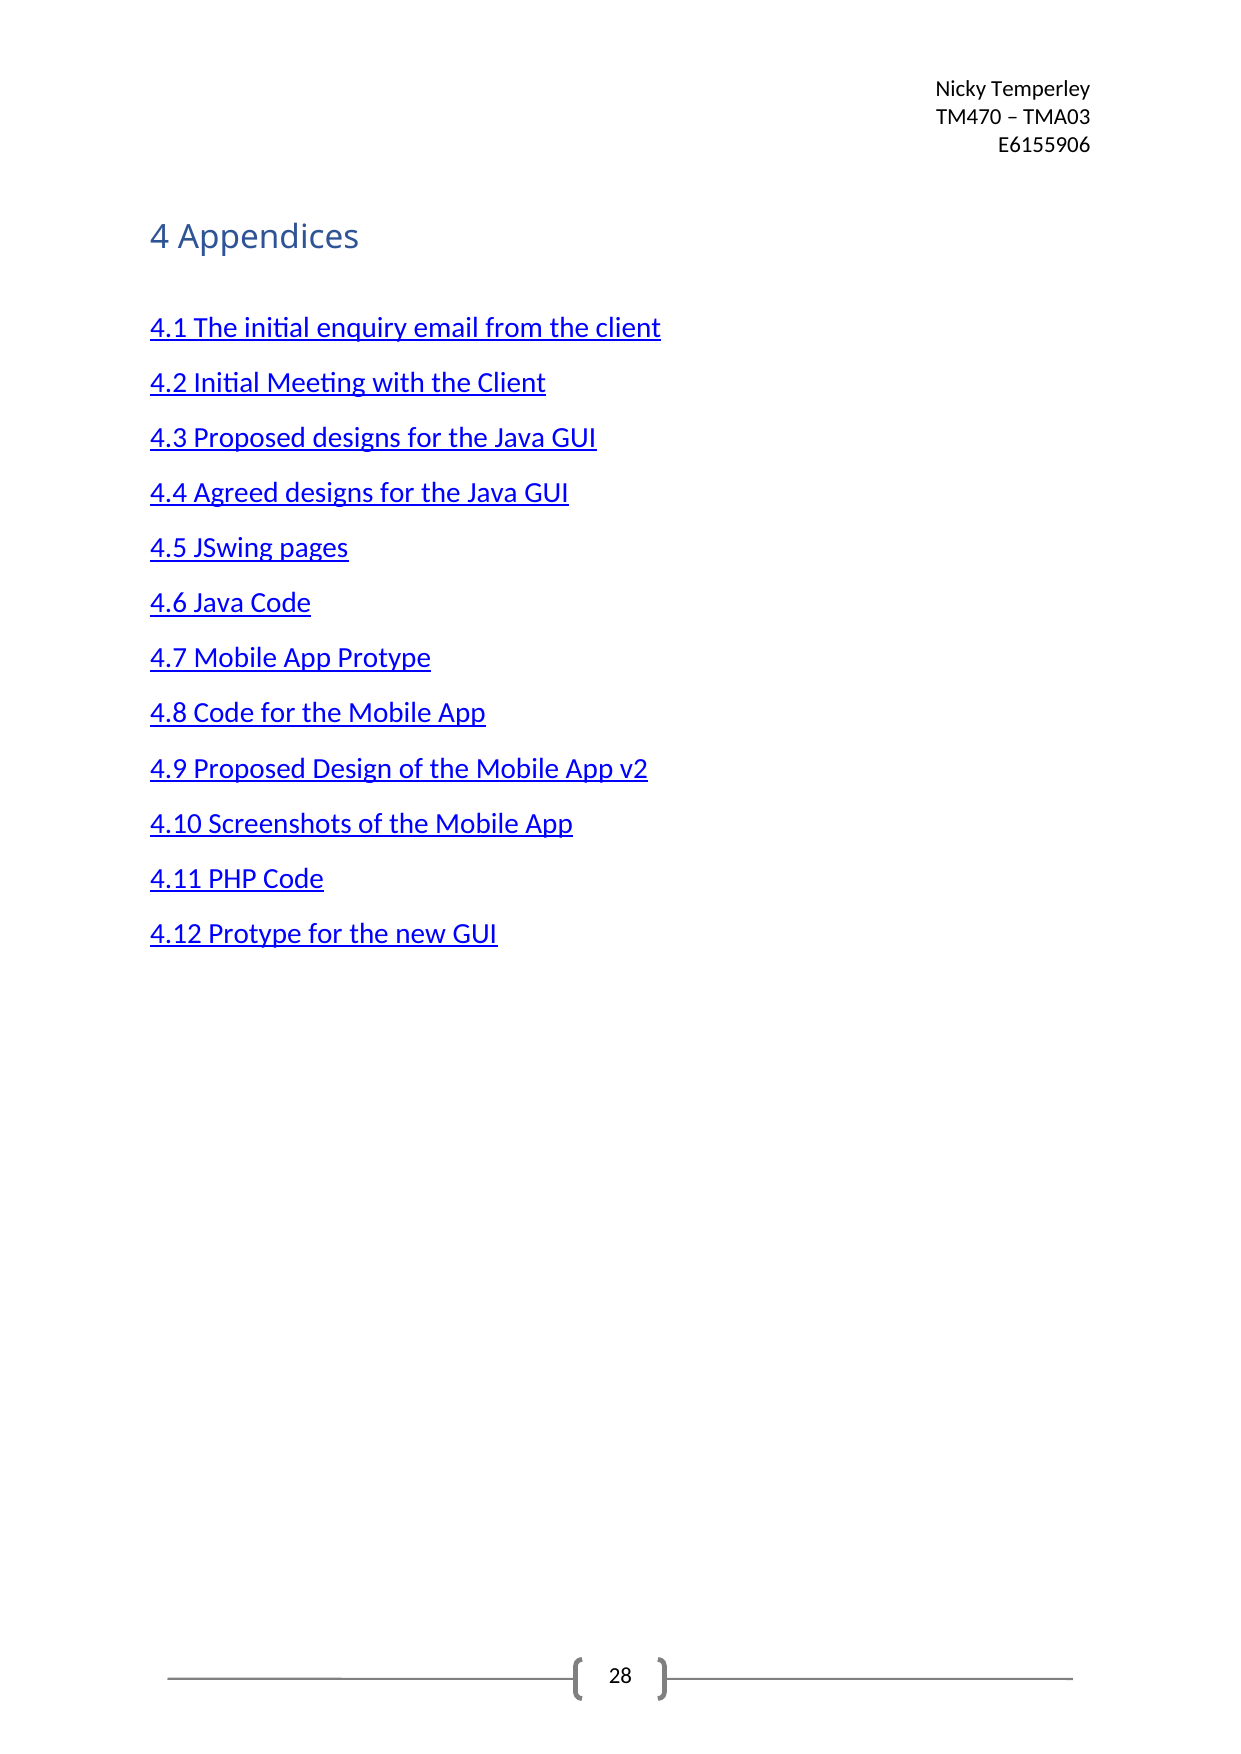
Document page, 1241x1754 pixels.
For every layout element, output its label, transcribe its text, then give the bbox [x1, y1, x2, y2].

text 4.6 Java Code [150, 584, 1090, 620]
text 4.4 Agreed designs for the Java GUI [150, 474, 1090, 510]
text 4.5 JSwing pages [150, 529, 1090, 565]
text 4.2 Initial Meeting with the Client [150, 364, 1090, 399]
text 4.11 PHP Code [150, 860, 1090, 896]
text 4.3 Proposed designs for the Java GUI [150, 419, 1090, 455]
text 4.1 The initial enquiry email from the client [150, 309, 1090, 344]
subtitle 4 Appendices [150, 213, 1090, 258]
text 4.8 Code for the Mobile App [150, 694, 1090, 730]
text 4.7 Mobile App Protype [150, 639, 1090, 675]
text 4.10 Screenshots of the Mobile App [150, 805, 1090, 840]
text 4.12 Protype for the new GUI [150, 915, 1090, 951]
text 4.9 Proposed Design of the Mobile App v2 [150, 750, 1090, 785]
